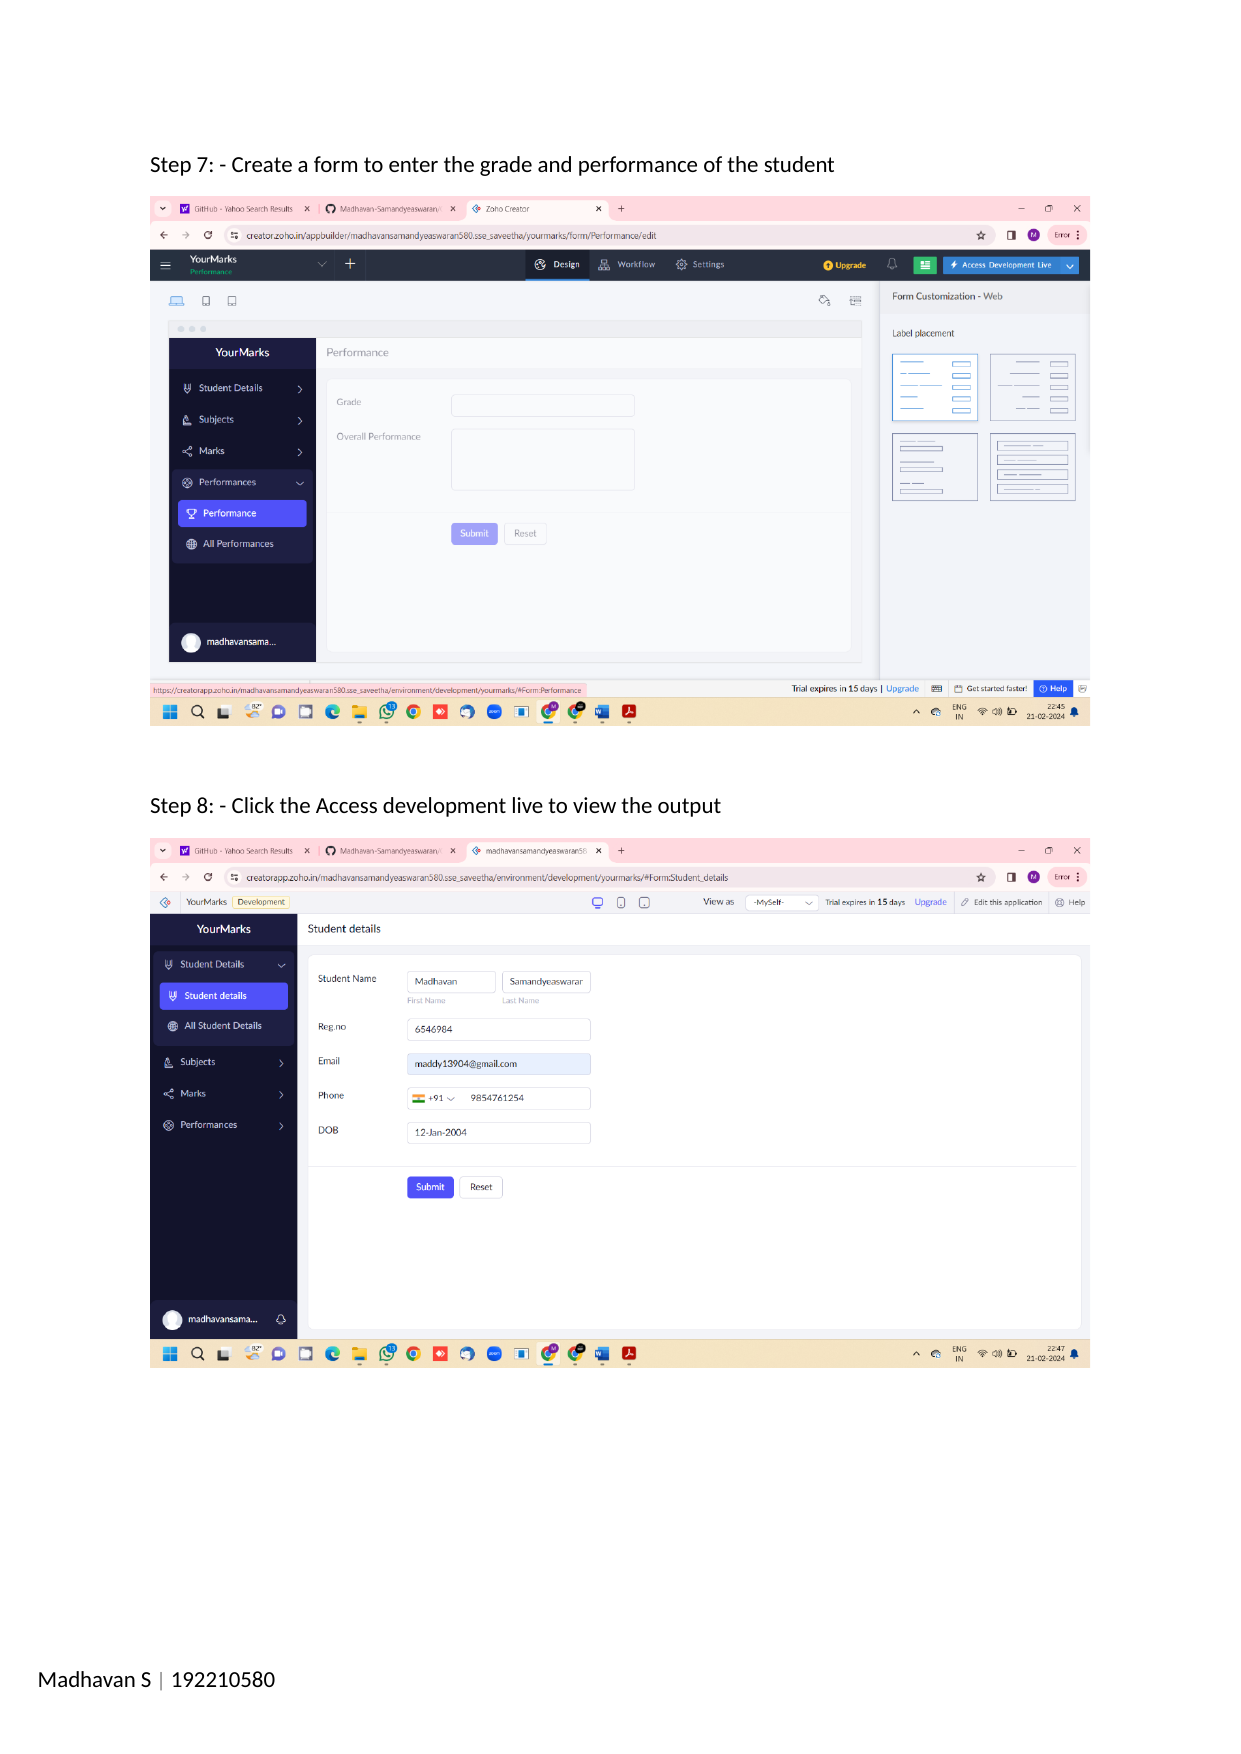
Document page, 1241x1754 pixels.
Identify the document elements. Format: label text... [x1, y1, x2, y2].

text Step 8: - Click the Access development live to view the output [150, 791, 1090, 819]
text Step 7: - Create a form to enter the grade and performance of the student [150, 150, 1090, 178]
picture [150, 196, 1091, 726]
picture [150, 838, 1091, 1368]
